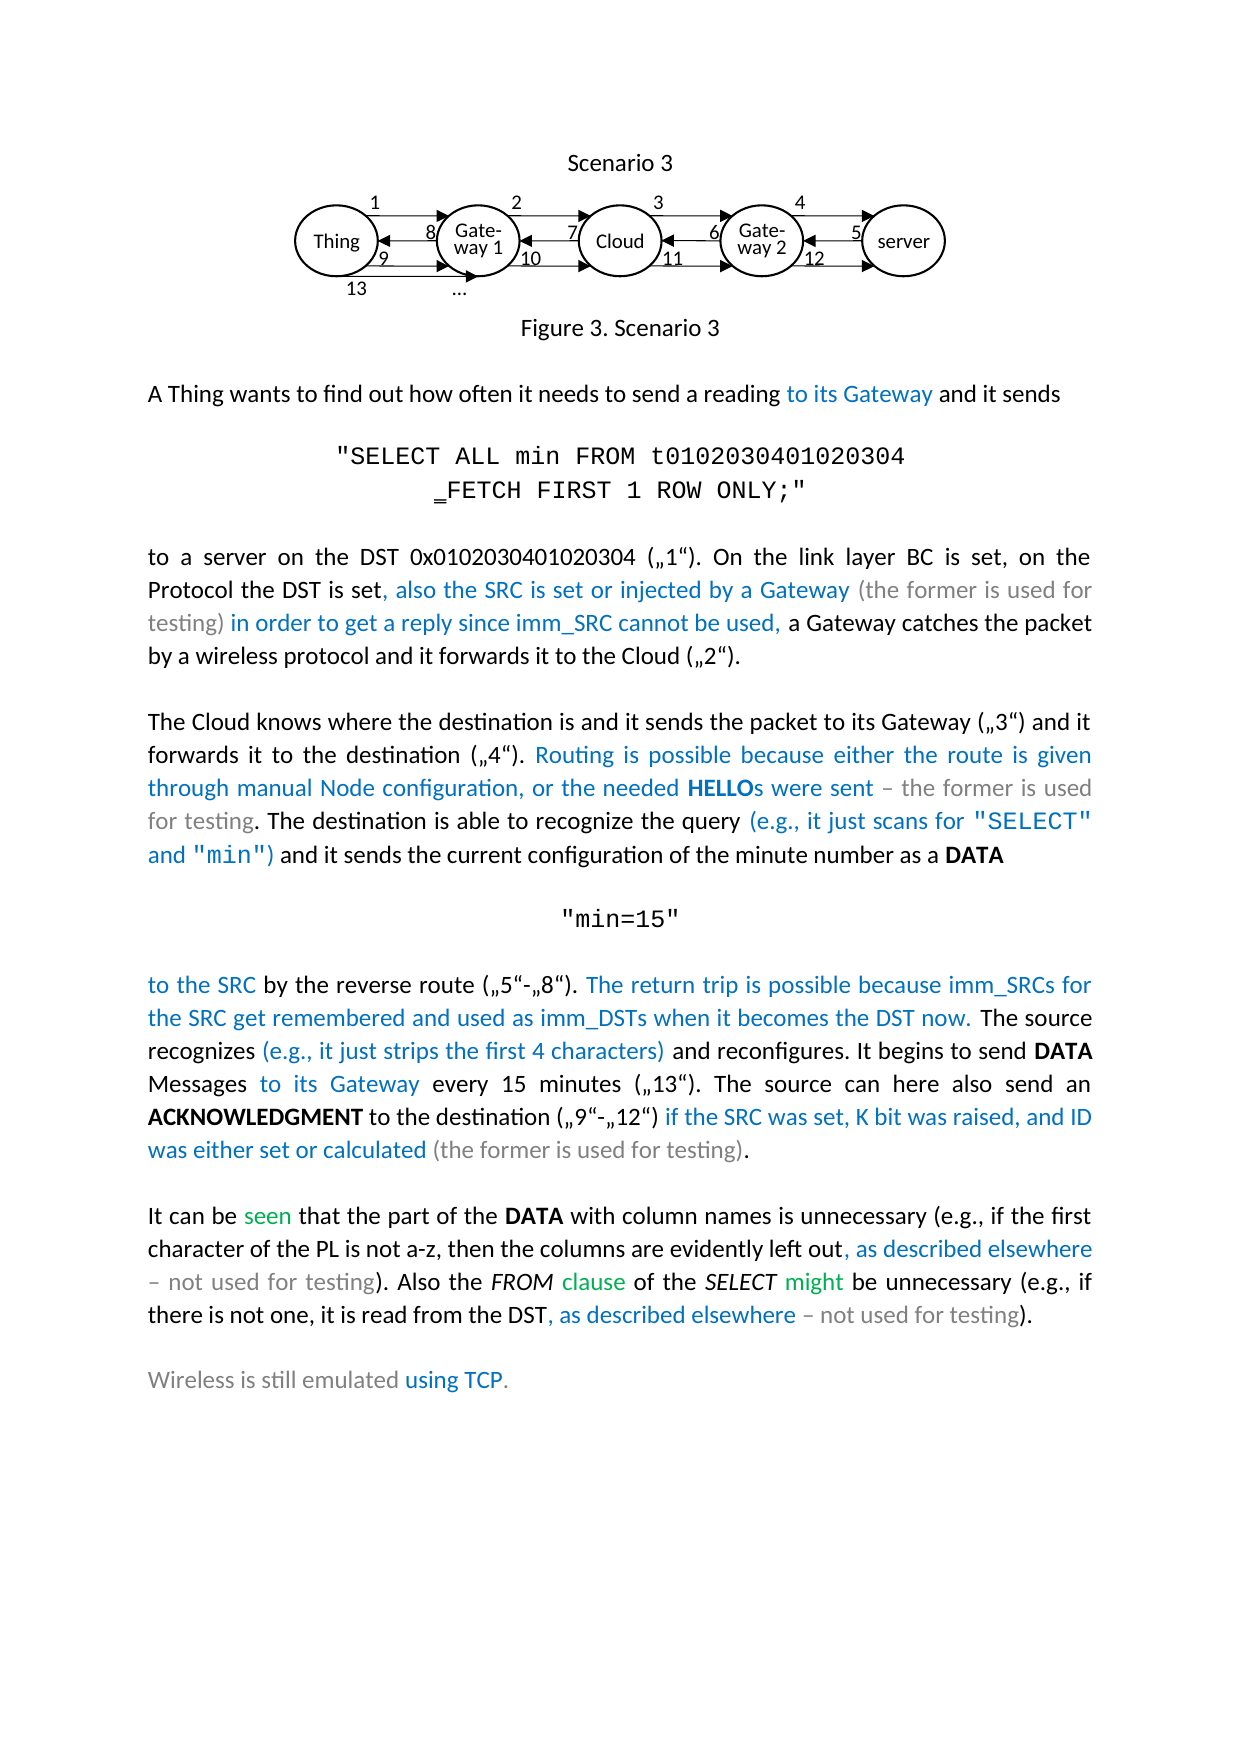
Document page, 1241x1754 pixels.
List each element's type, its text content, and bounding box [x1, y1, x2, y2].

text Figure 3. Scenario 3 [148, 312, 1093, 343]
text A Thing wants to find out how often it needs to send a reading to its Gateway and it sends [148, 378, 1093, 408]
text "SELECT ALL min FROM t0102030401020304 [148, 444, 1093, 472]
text to the SRC by the reverse route („5“-„8“). The return trip is possible because imm_SRCs for the SRC get remembered and used as imm_DSTs when it becomes the DST now. The source recognizes (e.g., it just strips the first 4 characters) and reconfigures. It begins to send DATA Messages to its Gateway every 15 minutes („13“). The source can here also send an ACKNOWLEDGMENT to the destination („9“-„12“) if the SRC was set, K bit was raised, and ID was either set or calculated (the former is used for testing). [148, 970, 1093, 1165]
text It can be seen that the part of the DATA with column names is unnecessary (e.g., if the first character of the PL is not a-z, then the columns are evidently left out, as described elsewhere – not used for testing). Also the FROM clause of the SELECT might be unnecessary (e.g., if there is not one, it is read from the DST, as described elsewhere – not used for testing). [148, 1200, 1093, 1329]
text Wireless is still emulated using TCP. [148, 1365, 1093, 1395]
text "min=15" [148, 906, 1093, 934]
text to a server on the DST 0x0102030401020304 („1“). On the link layer BC is set, on the Protocol the DST is set, also the SRC is set or injected by a Gateway (the former is used for testing) in order to get a reply since imm_SRC cannot be used, a Gateway catches the packet by a wireless protocol and it forwards it to the Cloud („2“). [148, 542, 1093, 671]
text Scenario 3 [148, 148, 1093, 178]
text The Cloud knows where the destination is and it sends the packet to its Gateway („3“) and it forwards it to the destination („4“). Routing is possible because either the route is given through manual Node configuration, or the needed HELLOs were sent – the former is used for testing. The destination is able to recognize the query (e.g., it just scans for "SELECT" and "min") and it sends the current configuration of the minute number as a DATA [148, 706, 1093, 871]
text ‗FETCH FIRST 1 ROW ONLY;" [148, 474, 1093, 506]
